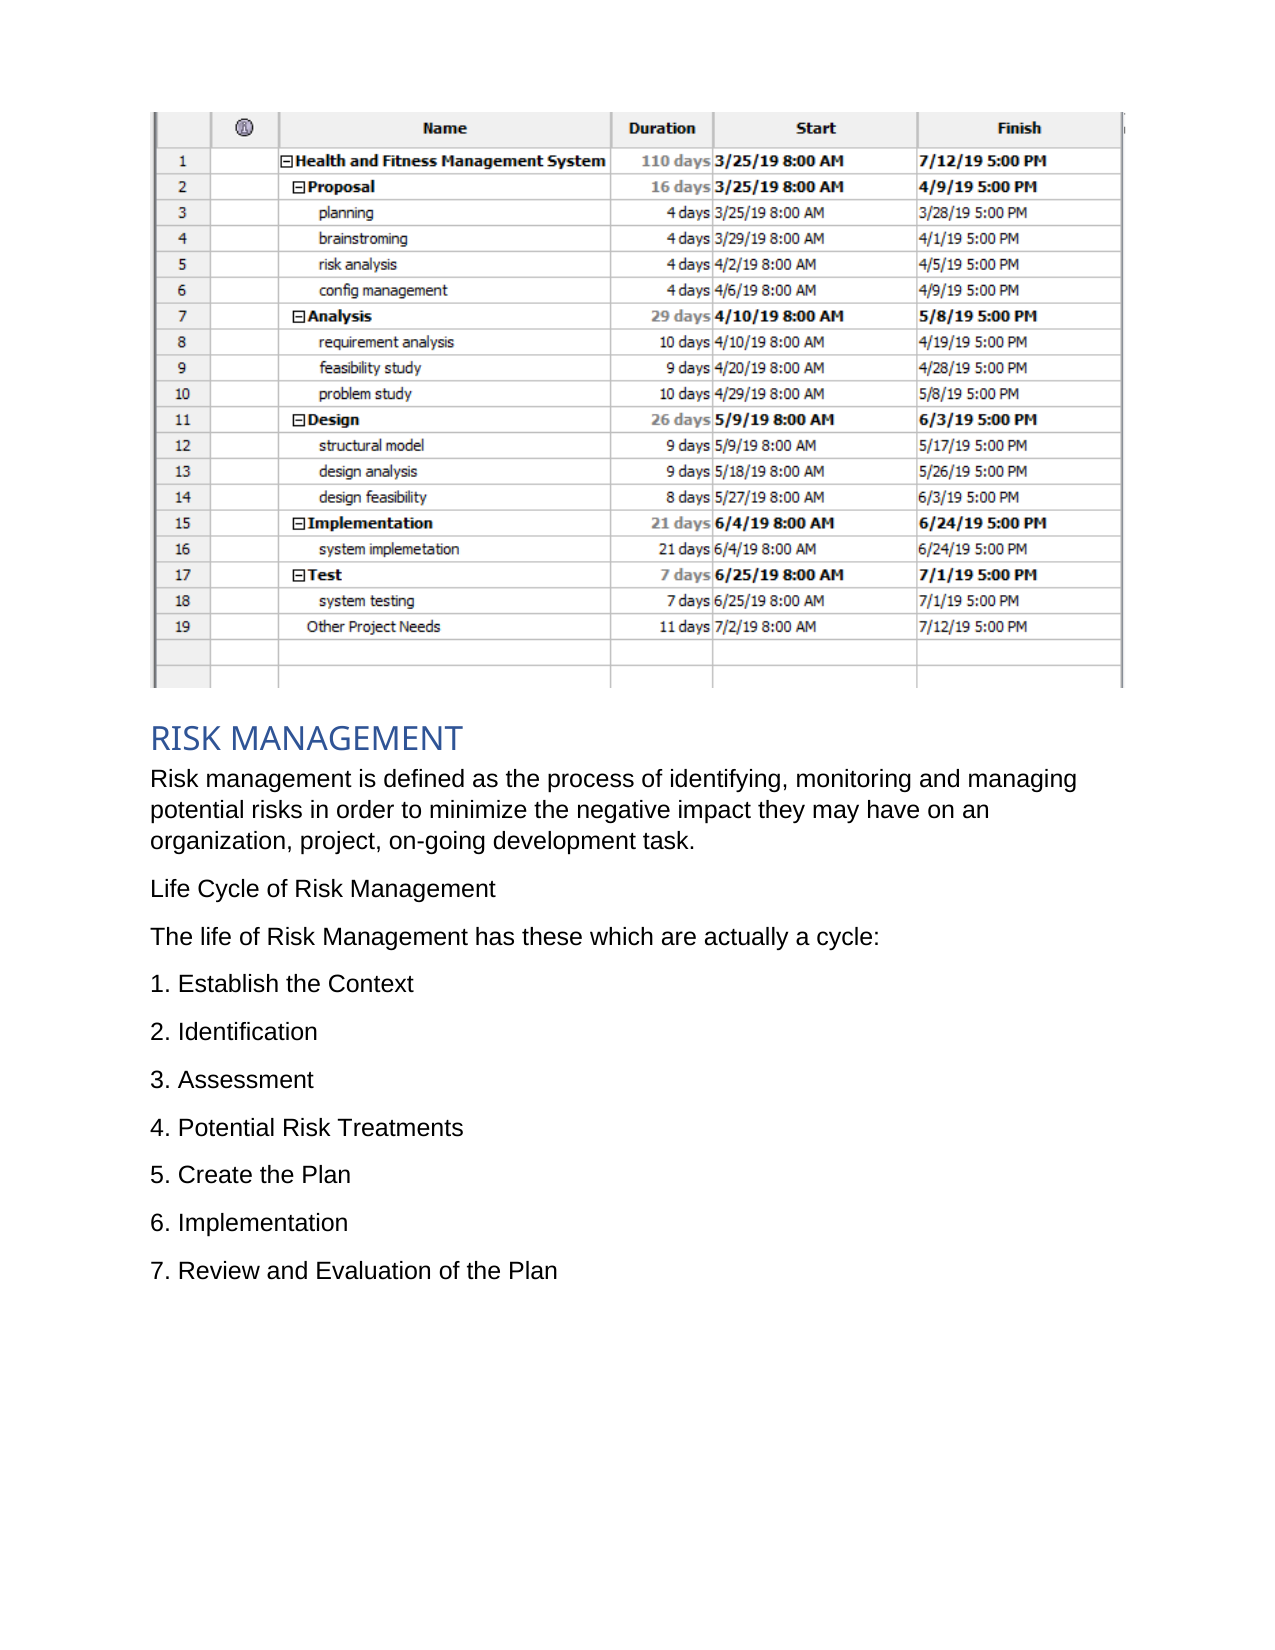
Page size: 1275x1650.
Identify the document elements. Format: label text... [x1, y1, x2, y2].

text 7. Review and Evaluation of the Plan [150, 1256, 1125, 1284]
text 5. Create the Plan [150, 1160, 1125, 1189]
text Risk management is defined as the process of identifying, monitoring and managing potential risks in order to minimize the negative impact they may have on an organization, project, on-going development task. [150, 764, 1125, 855]
subtitle RISK MANAGEMENT [150, 715, 1125, 761]
text 2. Identification [150, 1017, 1125, 1046]
text The life of Risk Management has these which are actually a cycle: [150, 922, 1125, 950]
picture [150, 112, 1125, 688]
text 4. Potential Risk Treatments [150, 1112, 1125, 1141]
text Life Cycle of Risk Management [150, 874, 1125, 903]
text 1. Establish the Context [150, 969, 1125, 998]
text 6. Implementation [150, 1208, 1125, 1237]
text 3. Assessment [150, 1065, 1125, 1093]
